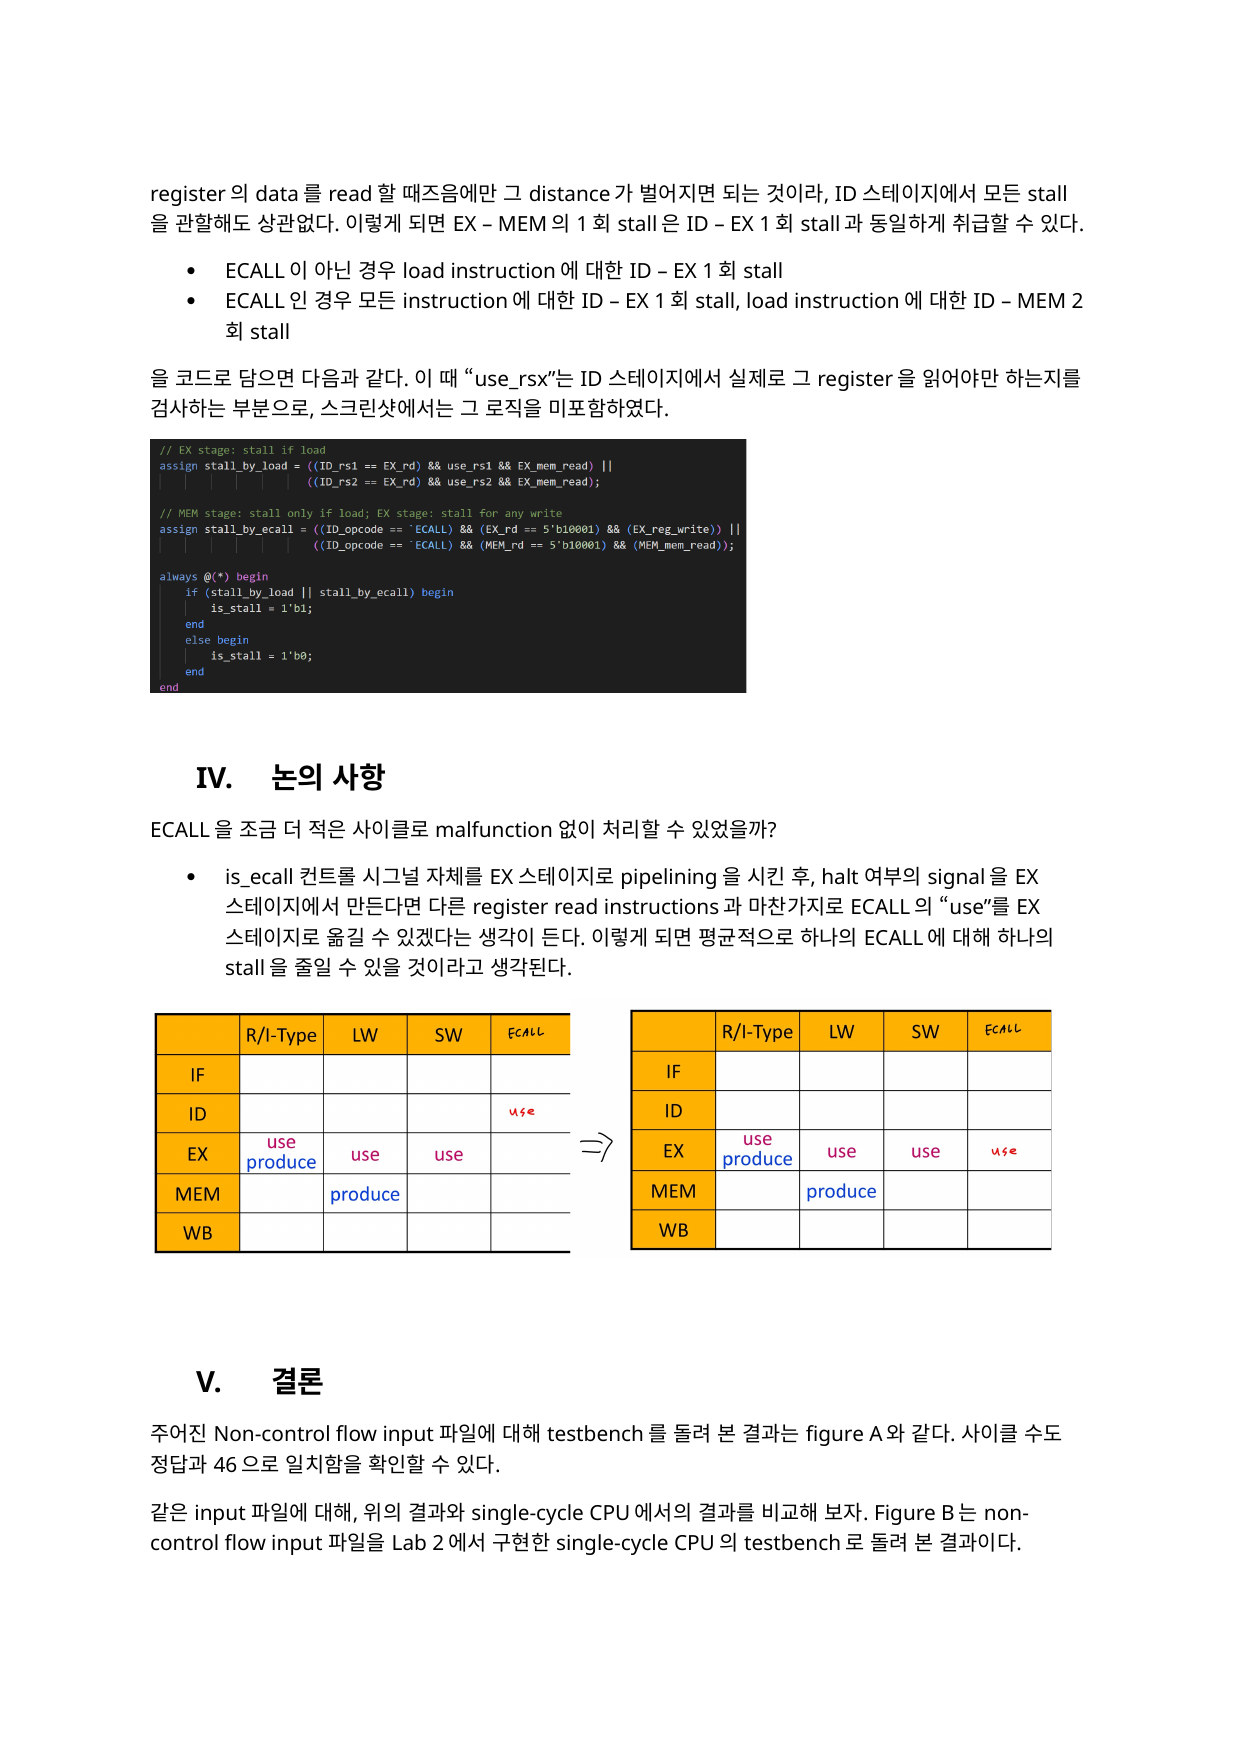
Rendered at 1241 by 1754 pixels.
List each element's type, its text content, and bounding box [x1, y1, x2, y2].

text 주어진 Non-control flow input 파일에 대해 testbench를 돌려 본 결과는 figure A와 같다. 사이클 수도 정답과 46으로 일치함을 확인할 수 있다. [150, 1418, 1090, 1479]
list 결론 [196, 1359, 1090, 1401]
list 논의 사항 [196, 754, 1090, 797]
picture [150, 998, 1052, 1258]
text register의 data를 read할 때즈음에만 그 distance가 벌어지면 되는 것이라, ID 스테이지에서 모든 stall을 관할해도 상관없다. 이렇게 되면 EX – MEM의 1회 stall은 ID – EX 1회 stall과 동일하게 취급할 수 있다. [150, 177, 1090, 238]
text 같은 input 파일에 대해, 위의 결과와 single-cycle CPU에서의 결과를 비교해 보자. Figure B는 non-control flow input 파일을 Lab 2에서 구현한 single-cycle CPU의 testbench로 돌려 본 결과이다. [150, 1496, 1090, 1557]
picture [150, 439, 747, 693]
list ECALL인 경우 모든 instruction에 대한 ID – EX 1회 stall, load instruction에 대한 ID – MEM 2회 stall [187, 285, 1090, 345]
list ECALL이 아닌 경우 load instruction에 대한 ID – EX 1회 stall [187, 254, 1090, 285]
text 을 코드로 담으면 다음과 같다. 이 때 “use_rsx”는 ID 스테이지에서 실제로 그 register을 읽어야만 하는지를 검사하는 부분으로, 스크린샷에서는 그 로직을 미포함하였다. [150, 362, 1090, 423]
list is_ecall 컨트롤 시그널 자체를 EX 스테이지로 pipelining을 시킨 후, halt 여부의 signal을 EX 스테이지에서 만든다면 다른 register read instructions과 마찬가지로 ECALL의 “use”를 EX 스테이지로 옮길 수 있겠다는 생각이 든다. 이렇게 되면 평균적으로 하나의 ECALL에 대해 하나의 stall을 줄일 수 있을 것이라고 생각된다. [187, 860, 1090, 981]
text ECALL을 조금 더 적은 사이클로 malfunction 없이 처리할 수 있었을까? [150, 813, 1090, 843]
